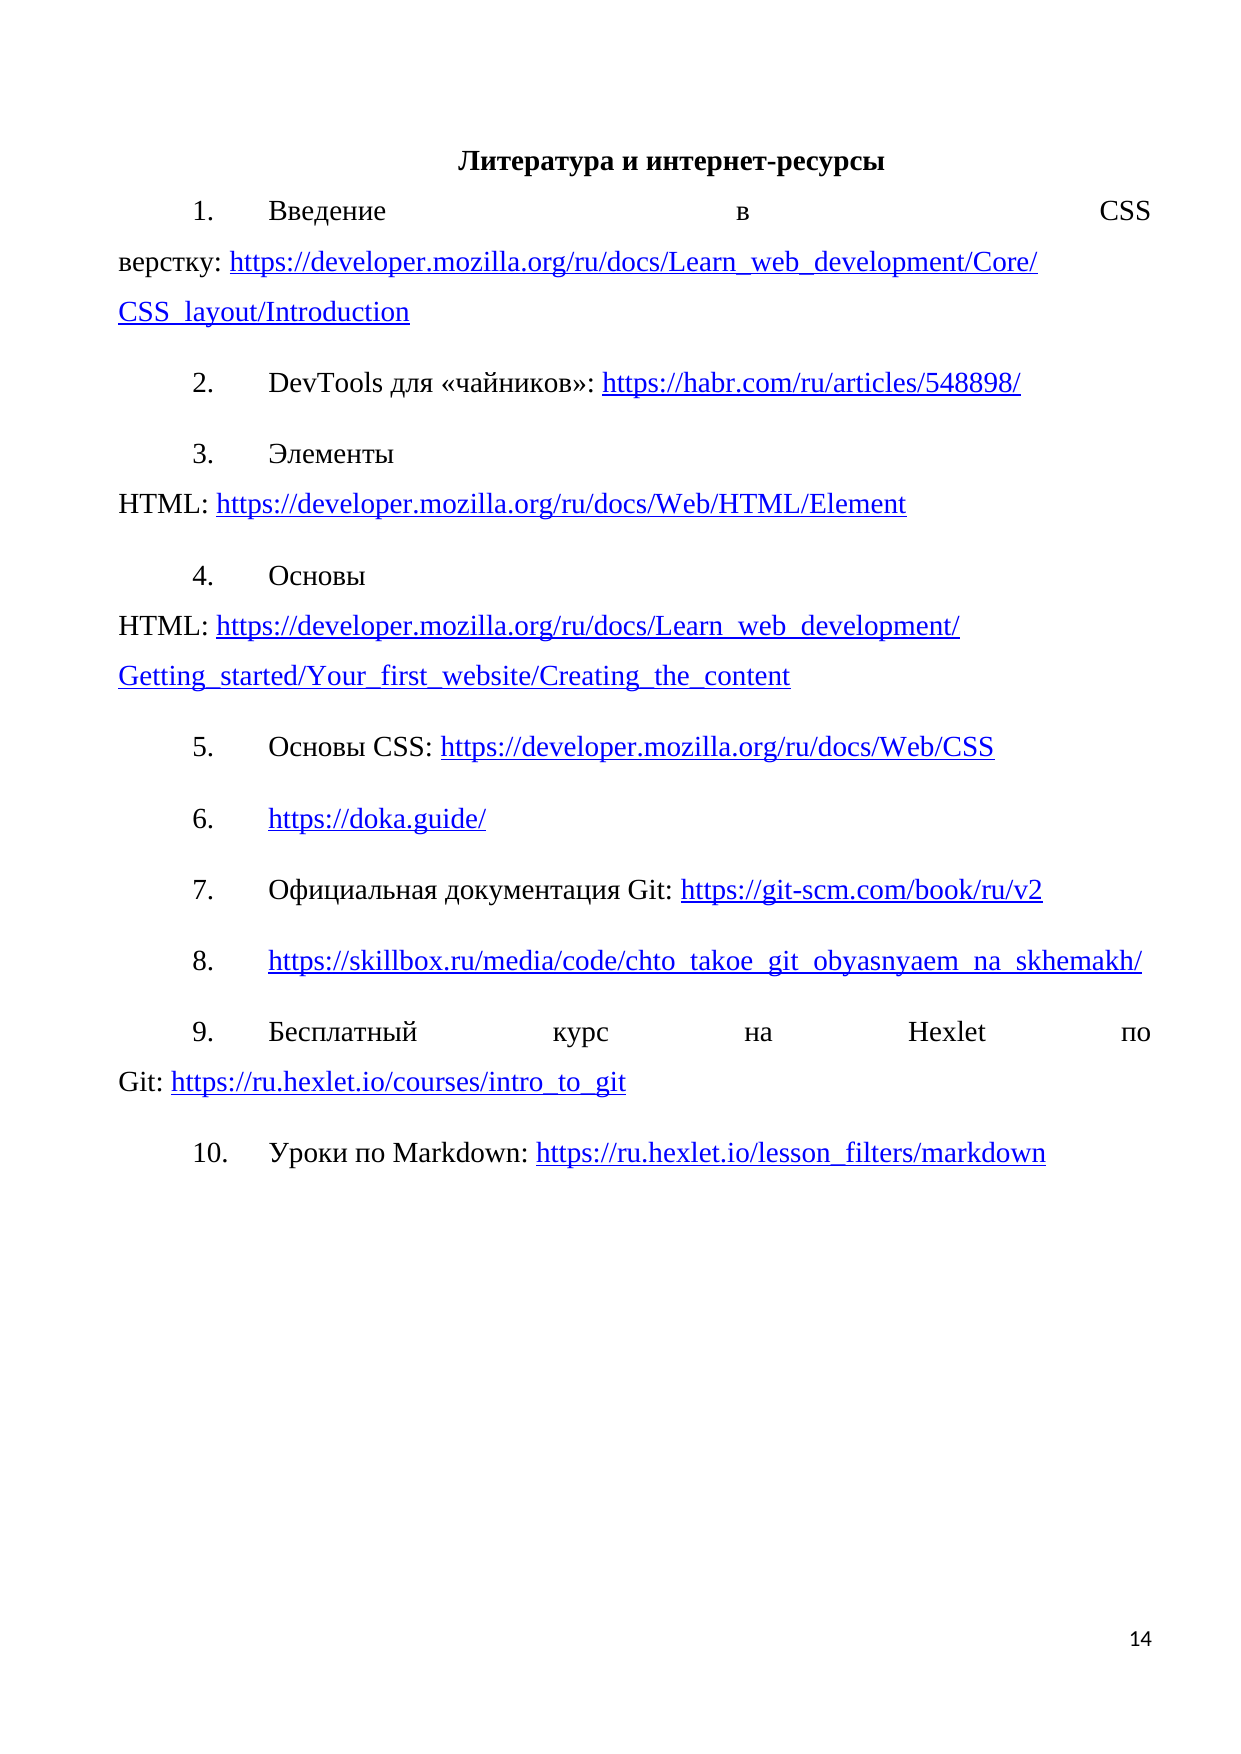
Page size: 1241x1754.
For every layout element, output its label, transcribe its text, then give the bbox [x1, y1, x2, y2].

list Основы CSS: https://developer.mozilla.org/ru/docs/Web/CSS [118, 729, 1152, 763]
list DevTools для «чайников»: https://habr.com/ru/articles/548898/ [118, 365, 1152, 399]
subtitle Литература и интернет-ресурсы [118, 143, 1152, 177]
list Основы HTML: https://developer.mozilla.org/ru/docs/Learn_web_development/Getting_started/Your_first_website/Creating_the_content [118, 558, 1152, 692]
list Введение в CSS верстку: https://developer.mozilla.org/ru/docs/Learn_web_development/Core/CSS_layout/Introduction [118, 193, 1152, 328]
list Официальная документация Git: https://git-scm.com/book/ru/v2 [118, 872, 1152, 905]
list Уроки по Markdown: https://ru.hexlet.io/lesson_filters/markdown [118, 1136, 1152, 1169]
list Бесплатный курс на Hexlet по Git: https://ru.hexlet.io/courses/intro_to_git [118, 1014, 1152, 1098]
list https://doka.guide/ [118, 801, 1152, 834]
list Элементы HTML: https://developer.mozilla.org/ru/docs/Web/HTML/Element [118, 436, 1152, 520]
list https://skillbox.ru/media/code/chto_takoe_git_obyasnyaem_na_skhemakh/ [118, 943, 1152, 977]
